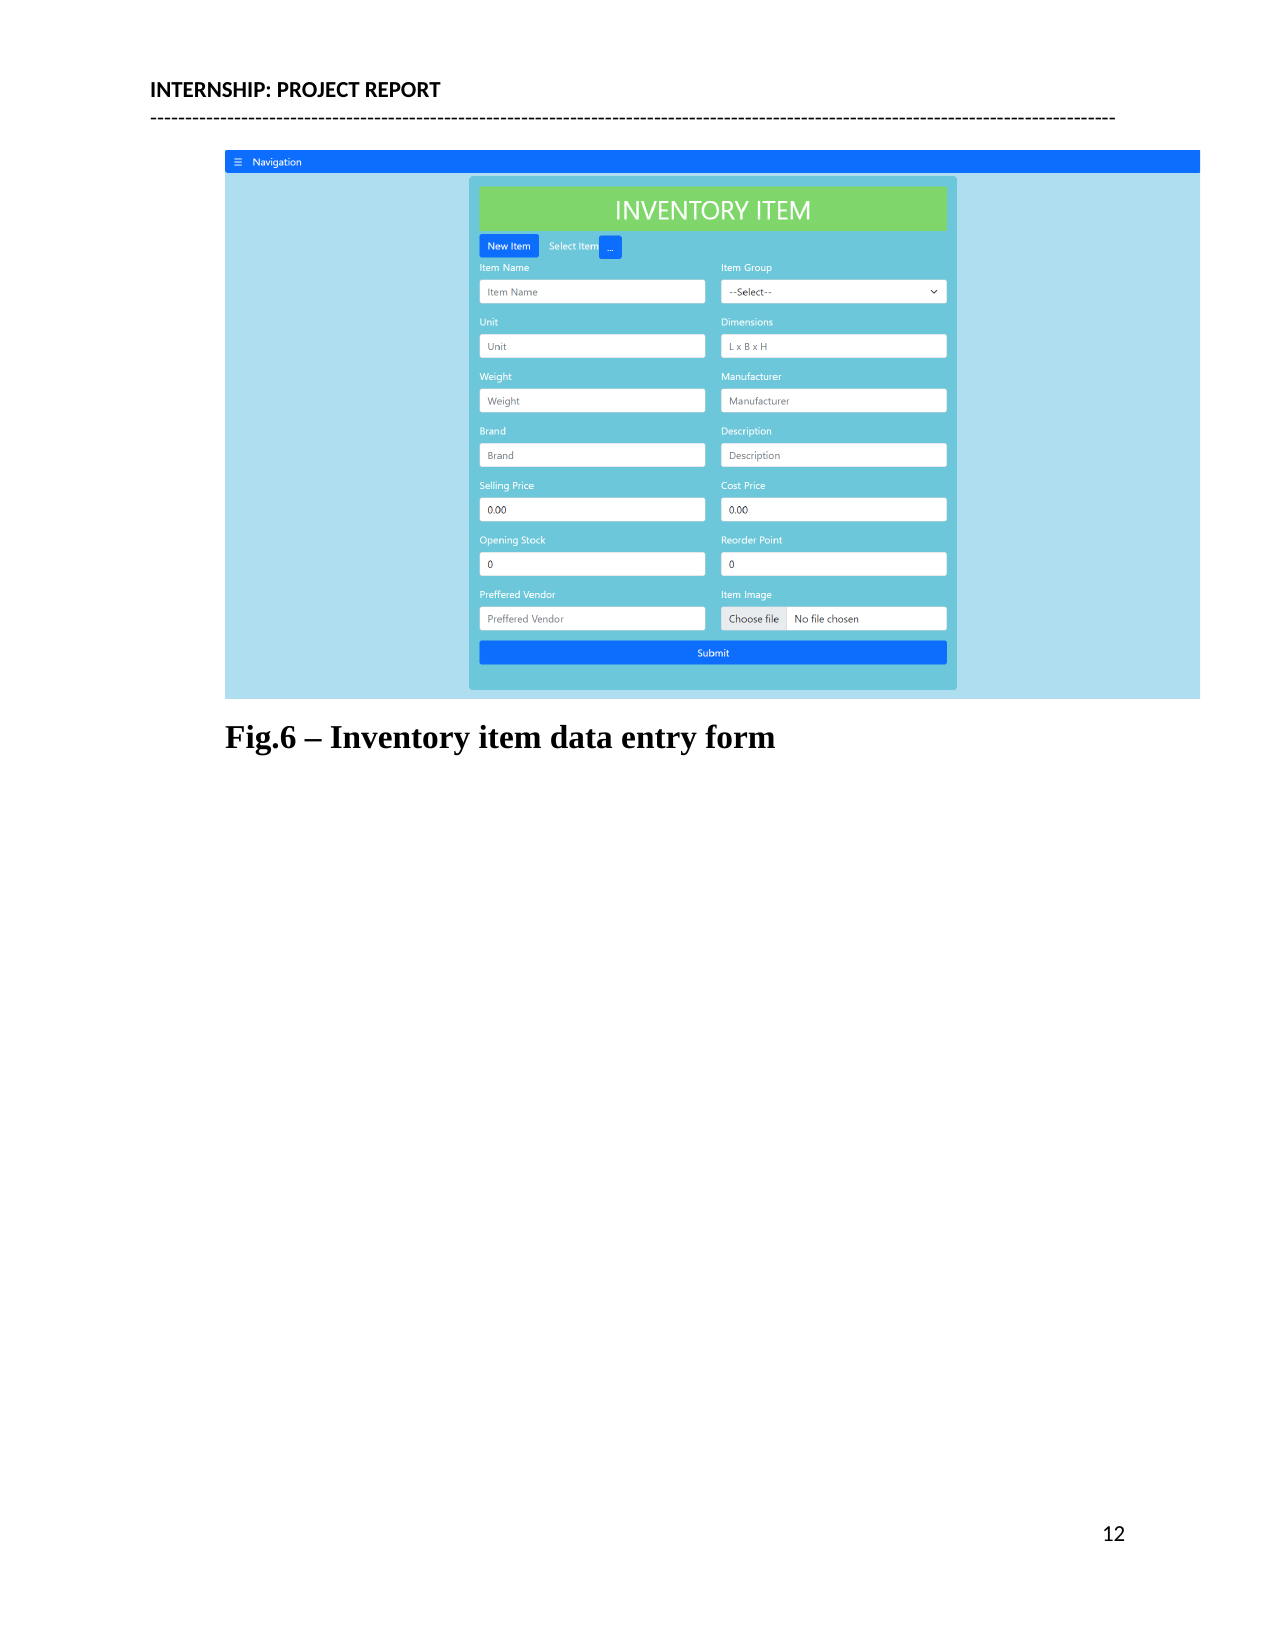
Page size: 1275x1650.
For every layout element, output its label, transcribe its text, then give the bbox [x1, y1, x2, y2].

picture [225, 150, 1200, 699]
text Fig.6 – Inventory item data entry form [150, 717, 1125, 756]
